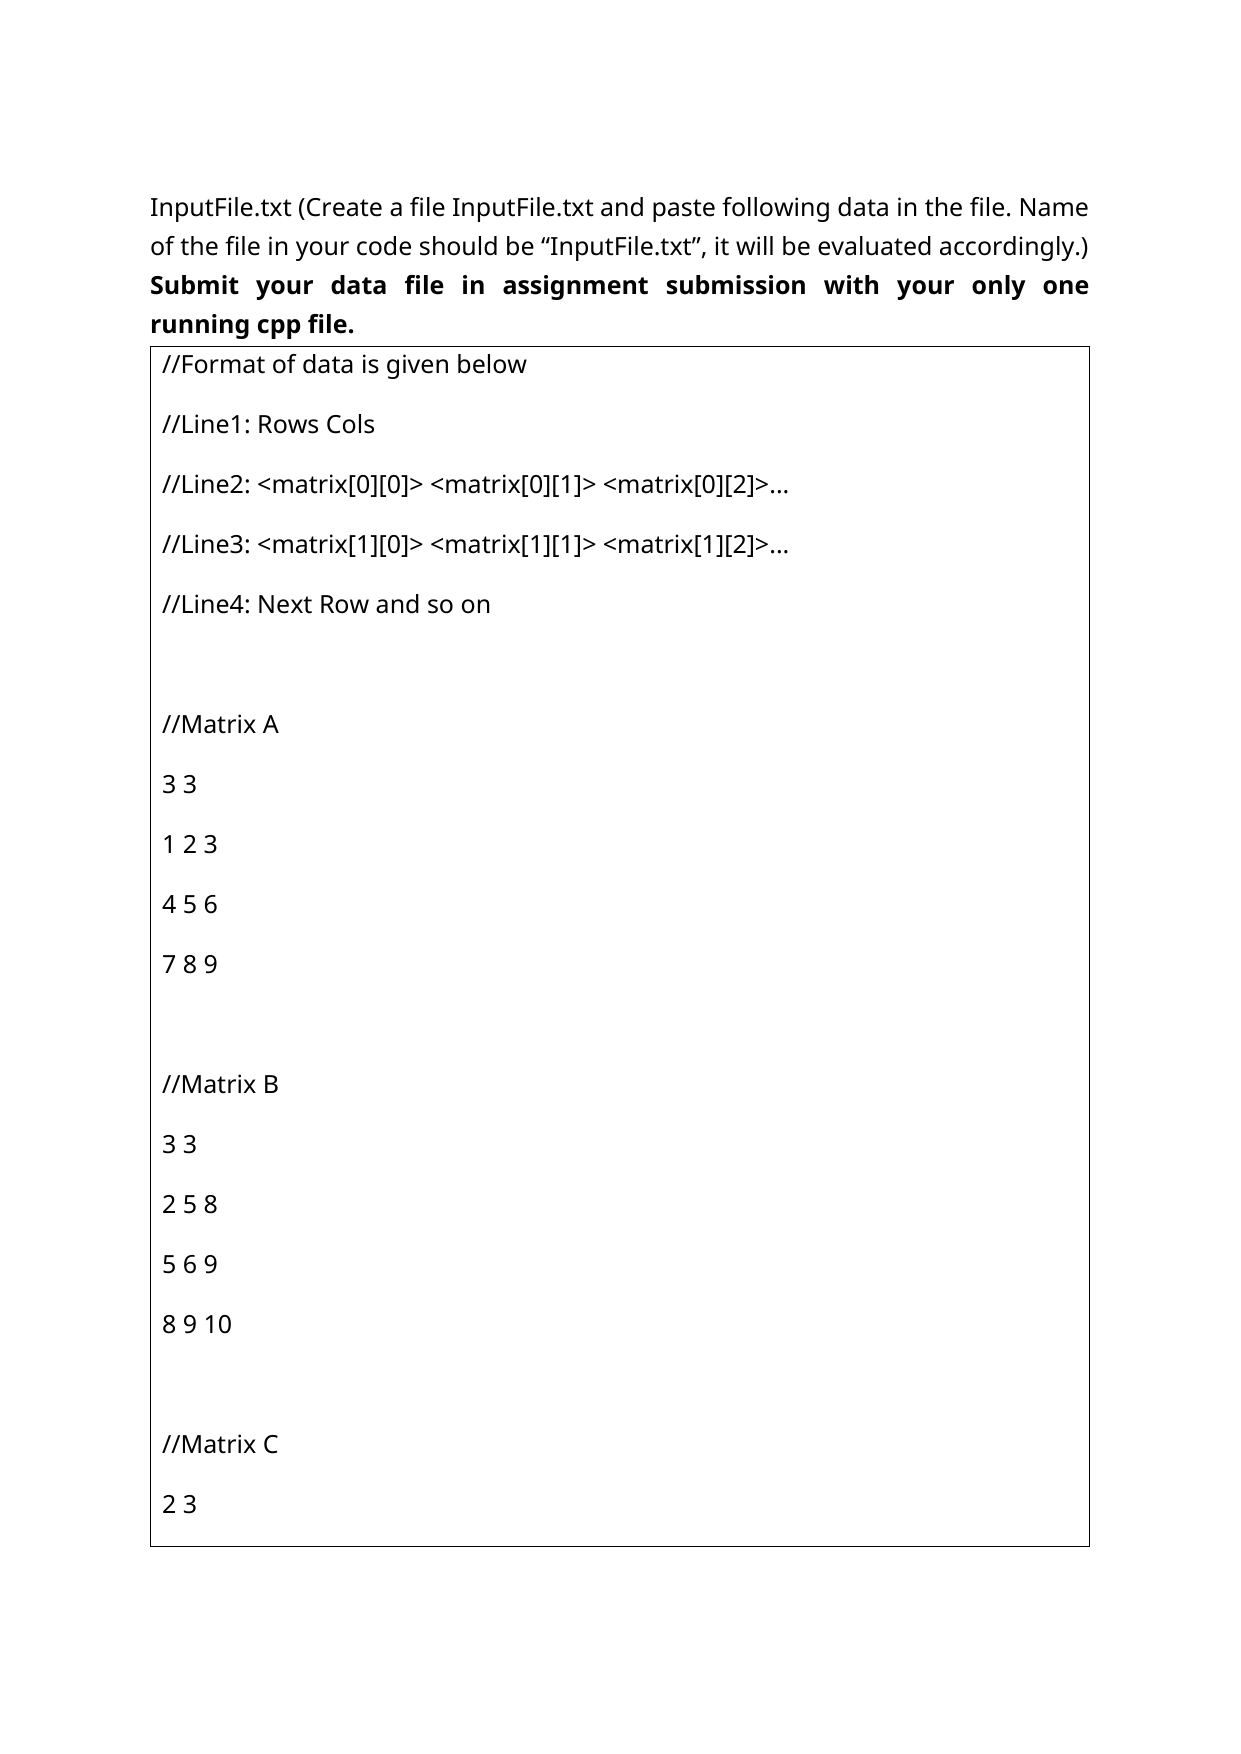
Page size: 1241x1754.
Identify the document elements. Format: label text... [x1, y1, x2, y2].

text InputFile.txt (Create a file InputFile.txt and paste following data in the file. Name of the file in your code should be “InputFile.txt”, it will be evaluated accordingly.) Submit your data file in assignment submission with your only one running cpp file. [150, 189, 1090, 341]
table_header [151, 347, 1089, 1546]
